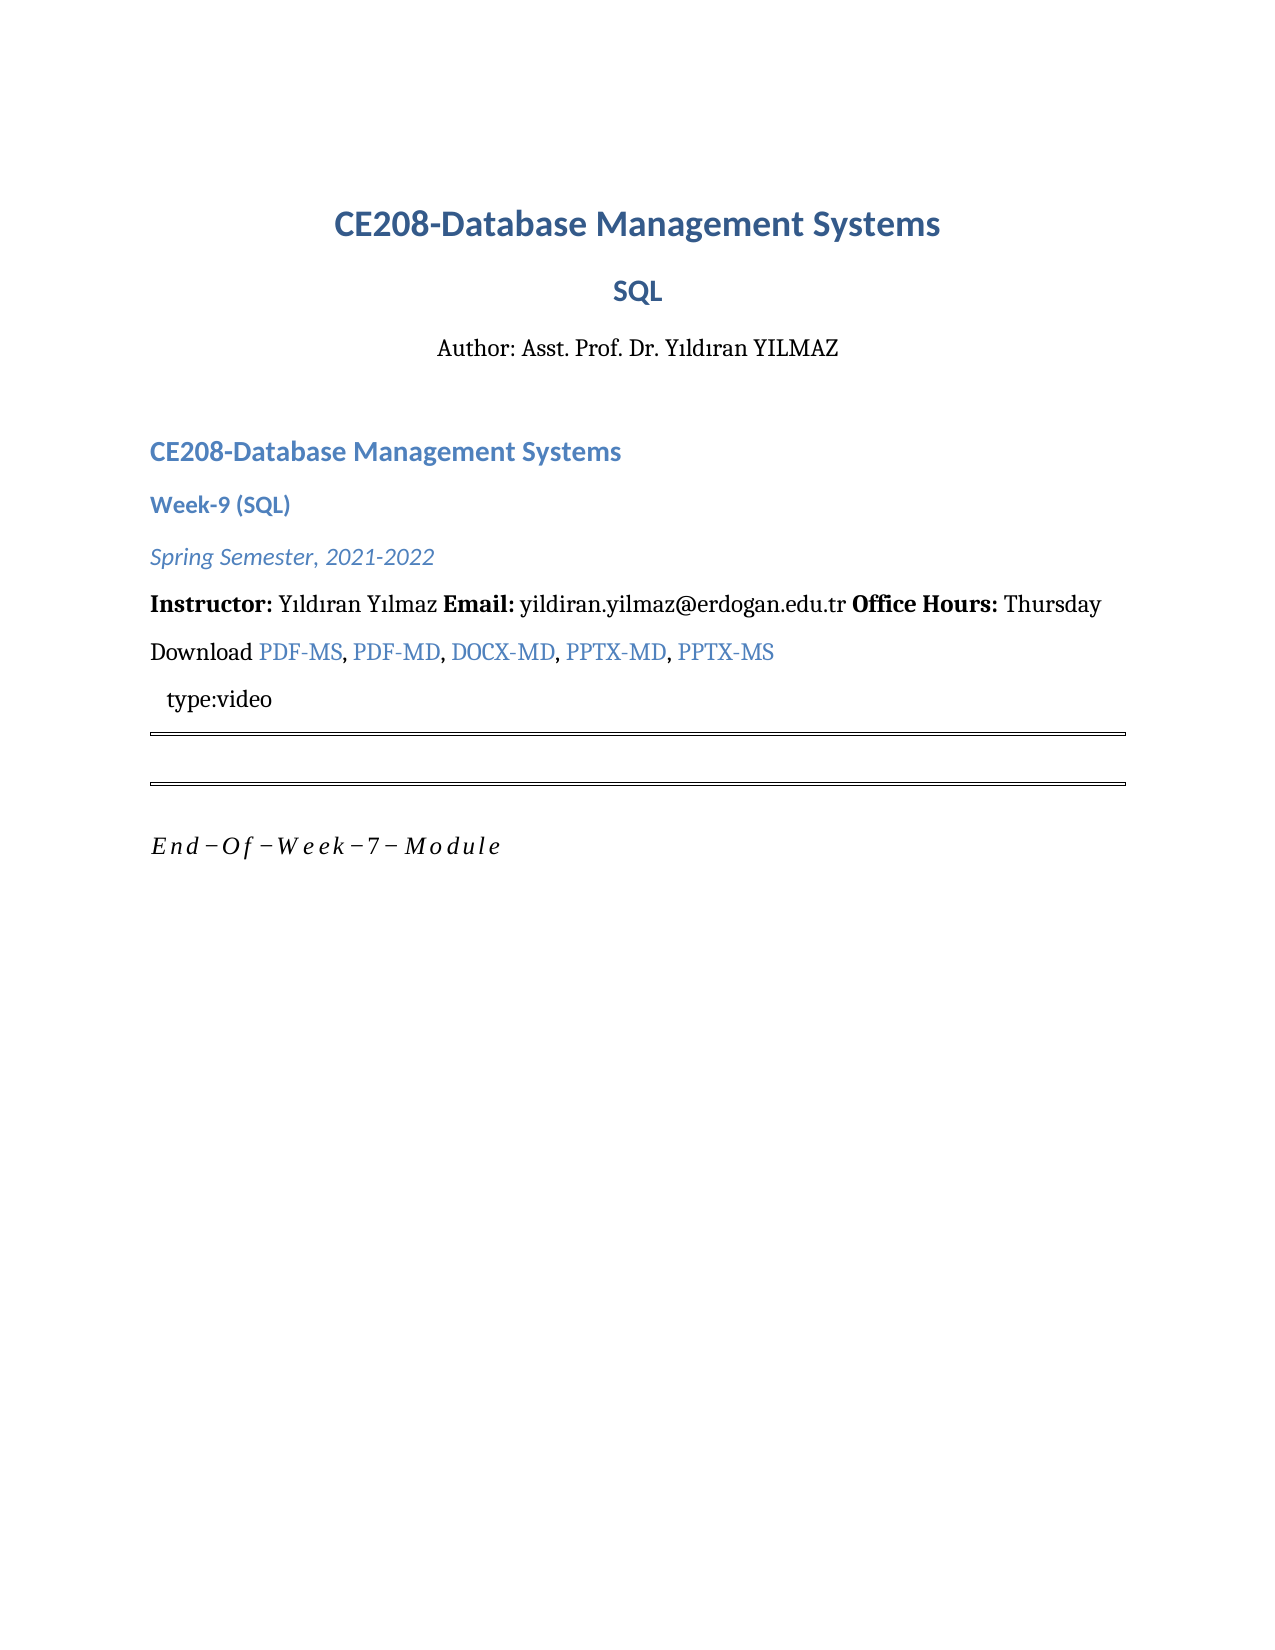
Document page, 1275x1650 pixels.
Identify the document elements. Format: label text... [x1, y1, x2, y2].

text type:video [150, 685, 1125, 714]
title CE208-Database Management Systems [150, 200, 1125, 246]
subtitle SQL [150, 271, 1125, 309]
subtitle Spring Semester, 2021-2022 [150, 541, 1125, 571]
text Author: Asst. Prof. Dr. Yıldıran YILMAZ [150, 334, 1125, 363]
subtitle Week-9 (SQL) [150, 489, 1125, 520]
text Download PDF-MS, PDF-MD, DOCX-MD, PPTX-MD, PPTX-MS [150, 638, 1125, 666]
subtitle CE208-Database Management Systems [150, 433, 1125, 469]
text Instructor: Yıldıran Yılmaz Email: yildiran.yilmaz@erdogan.edu.tr Office Hours: Thursday [150, 590, 1125, 619]
